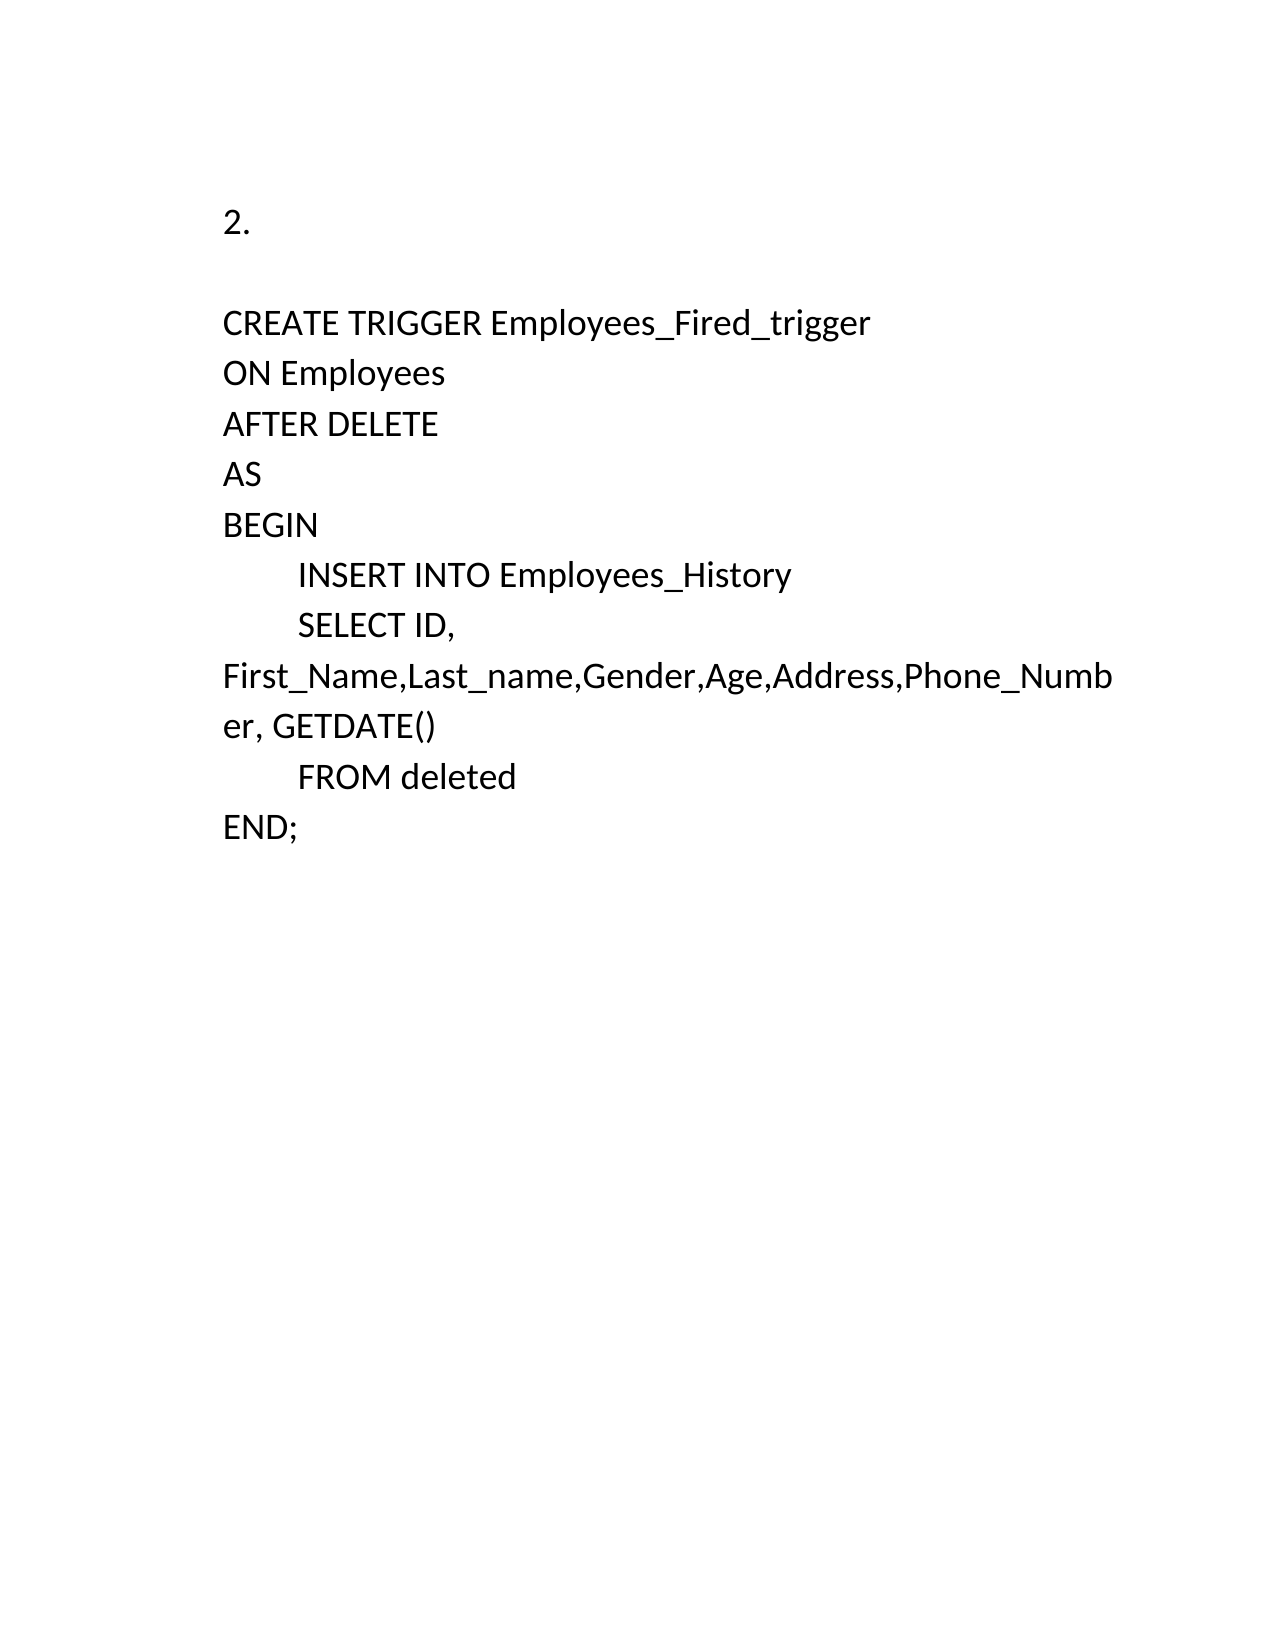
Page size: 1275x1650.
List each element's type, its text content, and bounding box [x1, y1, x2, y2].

list 2. [223, 198, 1127, 244]
list ON Employees [223, 349, 1127, 395]
list CREATE TRIGGER Employees_Fired_trigger [223, 299, 1127, 345]
list INSERT INTO Employees_History [223, 551, 1127, 597]
list SELECT ID, First_Name,Last_name,Gender,Age,Address,Phone_Number, GETDATE() [223, 601, 1127, 748]
list FROM deleted [223, 753, 1127, 798]
list AFTER DELETE [223, 400, 1127, 446]
list BEGIN [223, 501, 1127, 546]
list END; [223, 803, 1127, 849]
list AS [223, 450, 1127, 496]
